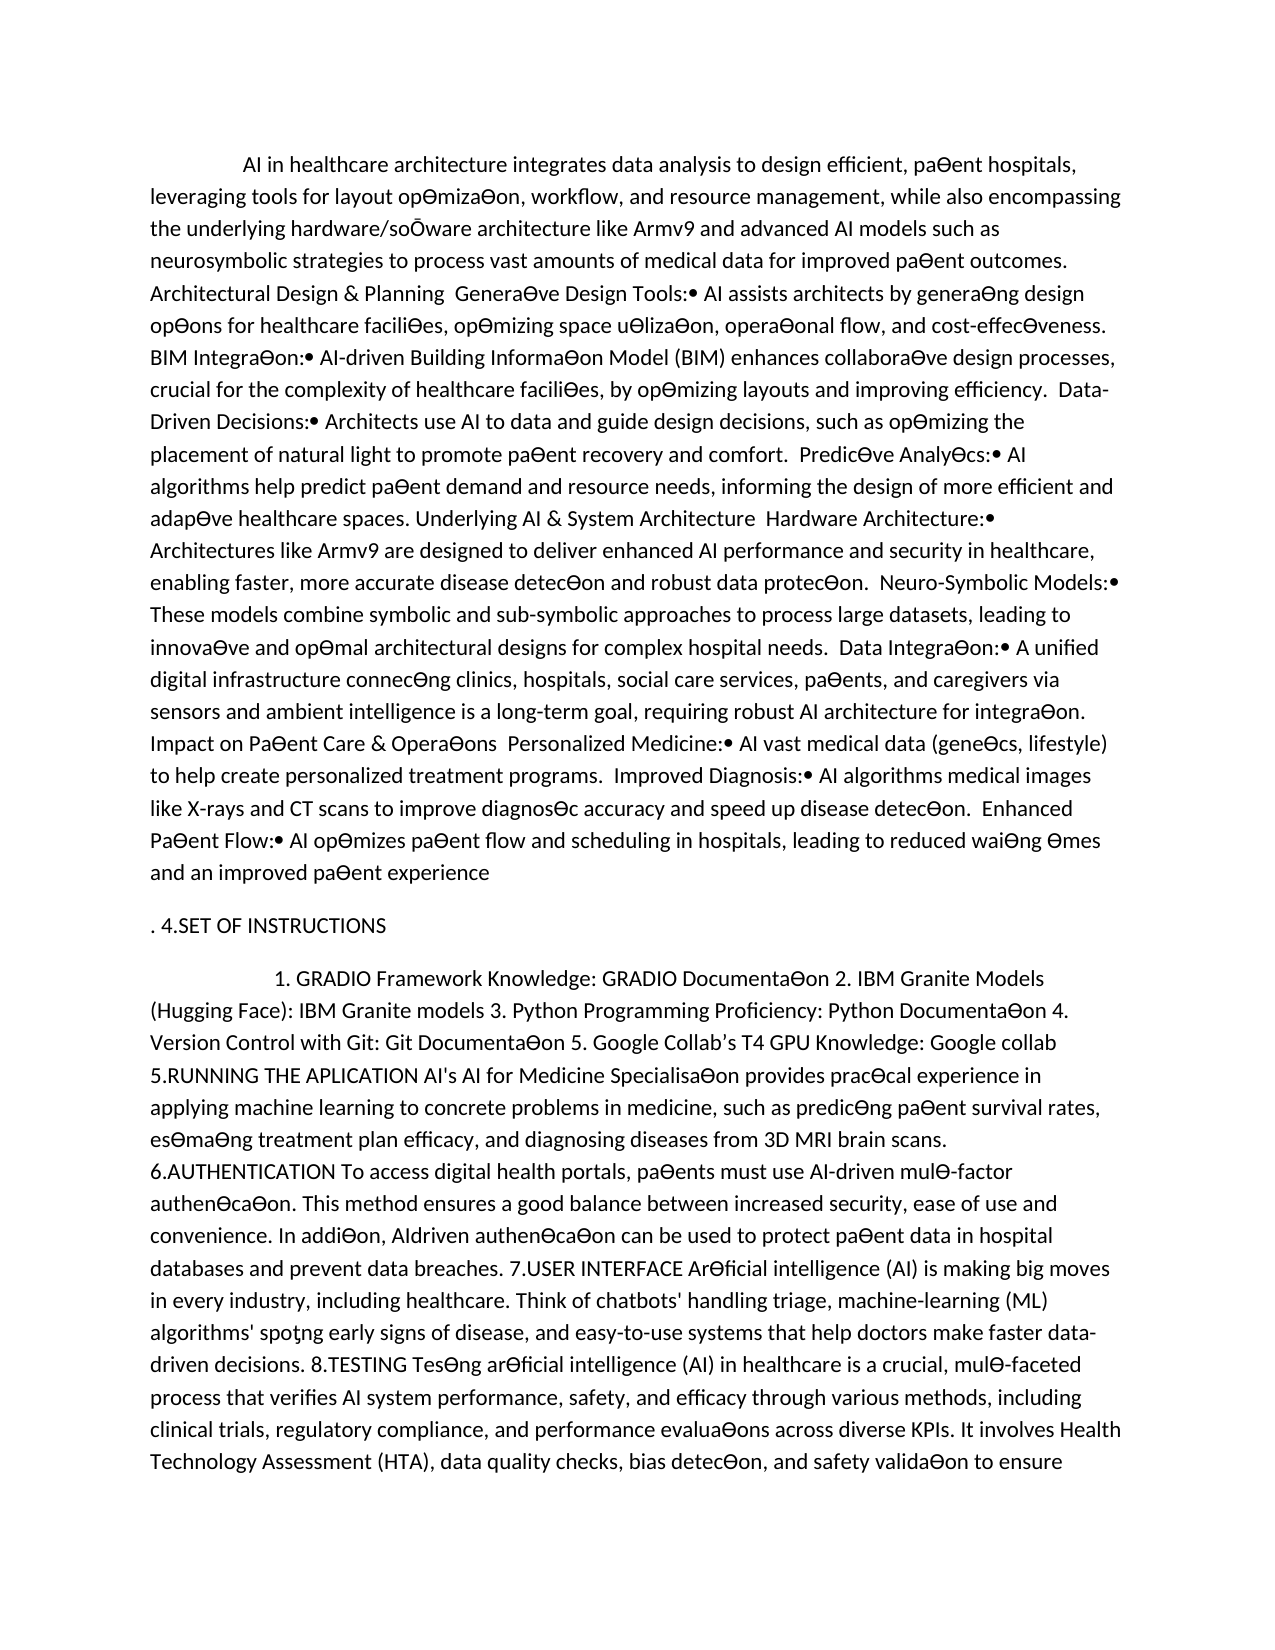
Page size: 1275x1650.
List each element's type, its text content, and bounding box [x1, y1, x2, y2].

text . 4.SET OF INSTRUCTIONS [150, 911, 1125, 939]
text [150, 964, 1125, 1475]
text AI in healthcare architecture integrates data analysis to design efficient, paƟent hospitals, leveraging tools for layout opƟmizaƟon, workflow, and resource management, while also encompassing the underlying hardware/soŌware architecture like Armv9 and advanced AI models such as neurosymbolic strategies to process vast amounts of medical data for improved paƟent outcomes. Architectural Design & Planning GeneraƟve Design Tools: AI assists architects by generaƟng design opƟons for healthcare faciliƟes, opƟmizing space uƟlizaƟon, operaƟonal flow, and cost-effecƟveness. BIM IntegraƟon: AI-driven Building InformaƟon Model (BIM) enhances collaboraƟve design processes, crucial for the complexity of healthcare faciliƟes, by opƟmizing layouts and improving efficiency. Data-Driven Decisions: Architects use AI to data and guide design decisions, such as opƟmizing the placement of natural light to promote paƟent recovery and comfort. PredicƟve AnalyƟcs: AI algorithms help predict paƟent demand and resource needs, informing the design of more efficient and adapƟve healthcare spaces. Underlying AI & System Architecture Hardware Architecture: Architectures like Armv9 are designed to deliver enhanced AI performance and security in healthcare, enabling faster, more accurate disease detecƟon and robust data protecƟon. Neuro-Symbolic Models: These models combine symbolic and sub-symbolic approaches to process large datasets, leading to innovaƟve and opƟmal architectural designs for complex hospital needs. Data IntegraƟon: A unified digital infrastructure connecƟng clinics, hospitals, social care services, paƟents, and caregivers via sensors and ambient intelligence is a long-term goal, requiring robust AI architecture for integraƟon. Impact on PaƟent Care & OperaƟons Personalized Medicine: AI vast medical data (geneƟcs, lifestyle) to help create personalized treatment programs. Improved Diagnosis: AI algorithms medical images like X-rays and CT scans to improve diagnosƟc accuracy and speed up disease detecƟon. Enhanced PaƟent Flow: AI opƟmizes paƟent flow and scheduling in hospitals, leading to reduced waiƟng Ɵmes and an improved paƟent experience [150, 150, 1125, 886]
